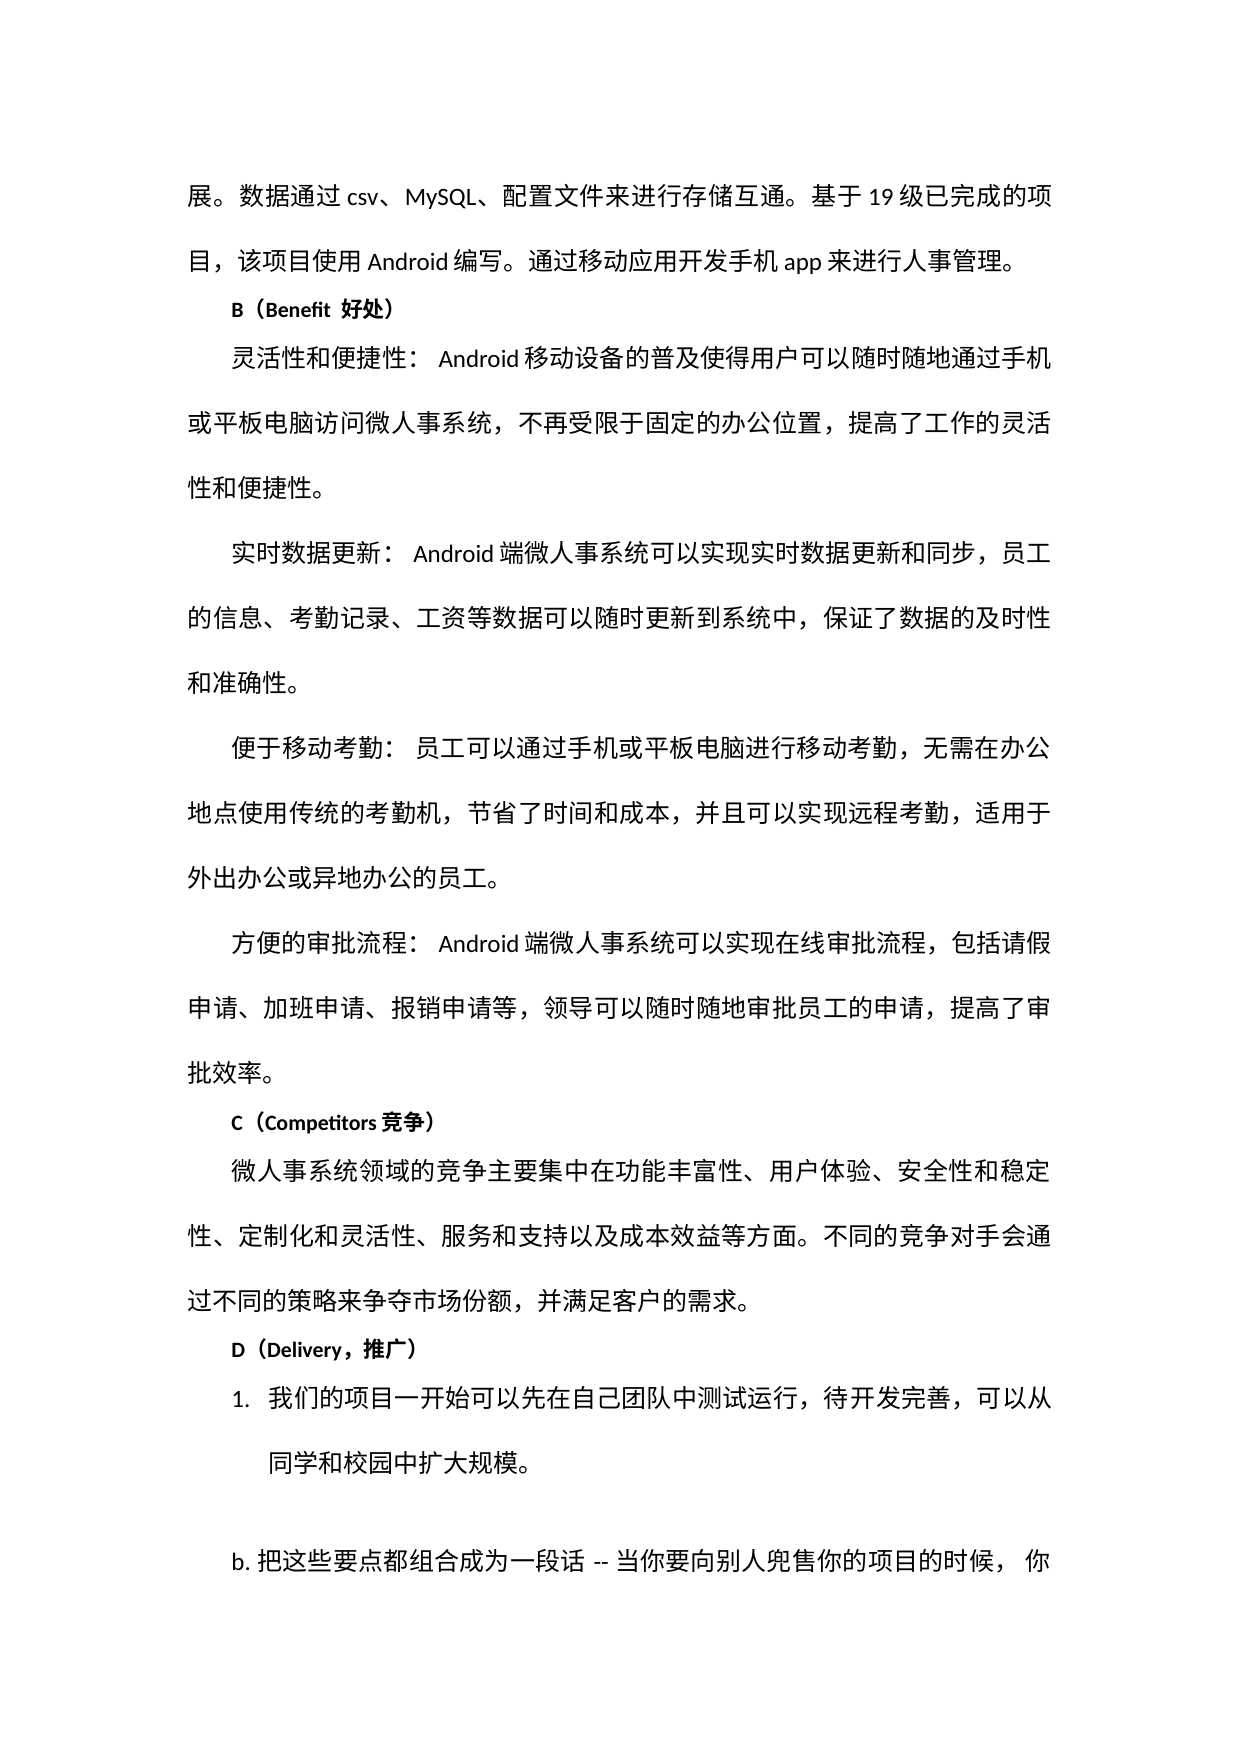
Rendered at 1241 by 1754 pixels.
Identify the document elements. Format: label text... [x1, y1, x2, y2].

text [187, 162, 1053, 292]
list 我们的项目一开始可以先在自己团队中测试运行，待开发完善，可以从同学和校园中扩大规模。 [231, 1364, 1053, 1494]
list C（Competitors 竞争） [187, 1104, 1053, 1137]
list B（Benefit 好处） [187, 292, 1053, 324]
text 便于移动考勤： 员工可以通过手机或平板电脑进行移动考勤，无需在办公地点使用传统的考勤机，节省了时间和成本，并且可以实现远程考勤，适用于外出办公或异地办公的员工。 [187, 714, 1053, 909]
text 方便的审批流程： Android端微人事系统可以实现在线审批流程，包括请假申请、加班申请、报销申请等，领导可以随时随地审批员工的申请，提高了审批效率。 [187, 909, 1053, 1104]
text 微人事系统领域的竞争主要集中在功能丰富性、用户体验、安全性和稳定性、定制化和灵活性、服务和支持以及成本效益等方面。不同的竞争对手会通过不同的策略来争夺市场份额，并满足客户的需求。 [187, 1137, 1053, 1332]
text 灵活性和便捷性： Android移动设备的普及使得用户可以随时随地通过手机或平板电脑访问微人事系统，不再受限于固定的办公位置，提高了工作的灵活性和便捷性。 [187, 324, 1053, 519]
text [187, 1527, 1053, 1592]
text 实时数据更新： Android端微人事系统可以实现实时数据更新和同步，员工的信息、考勤记录、工资等数据可以随时更新到系统中，保证了数据的及时性和准确性。 [187, 519, 1053, 714]
list D（Delivery，推广） [187, 1332, 1053, 1364]
